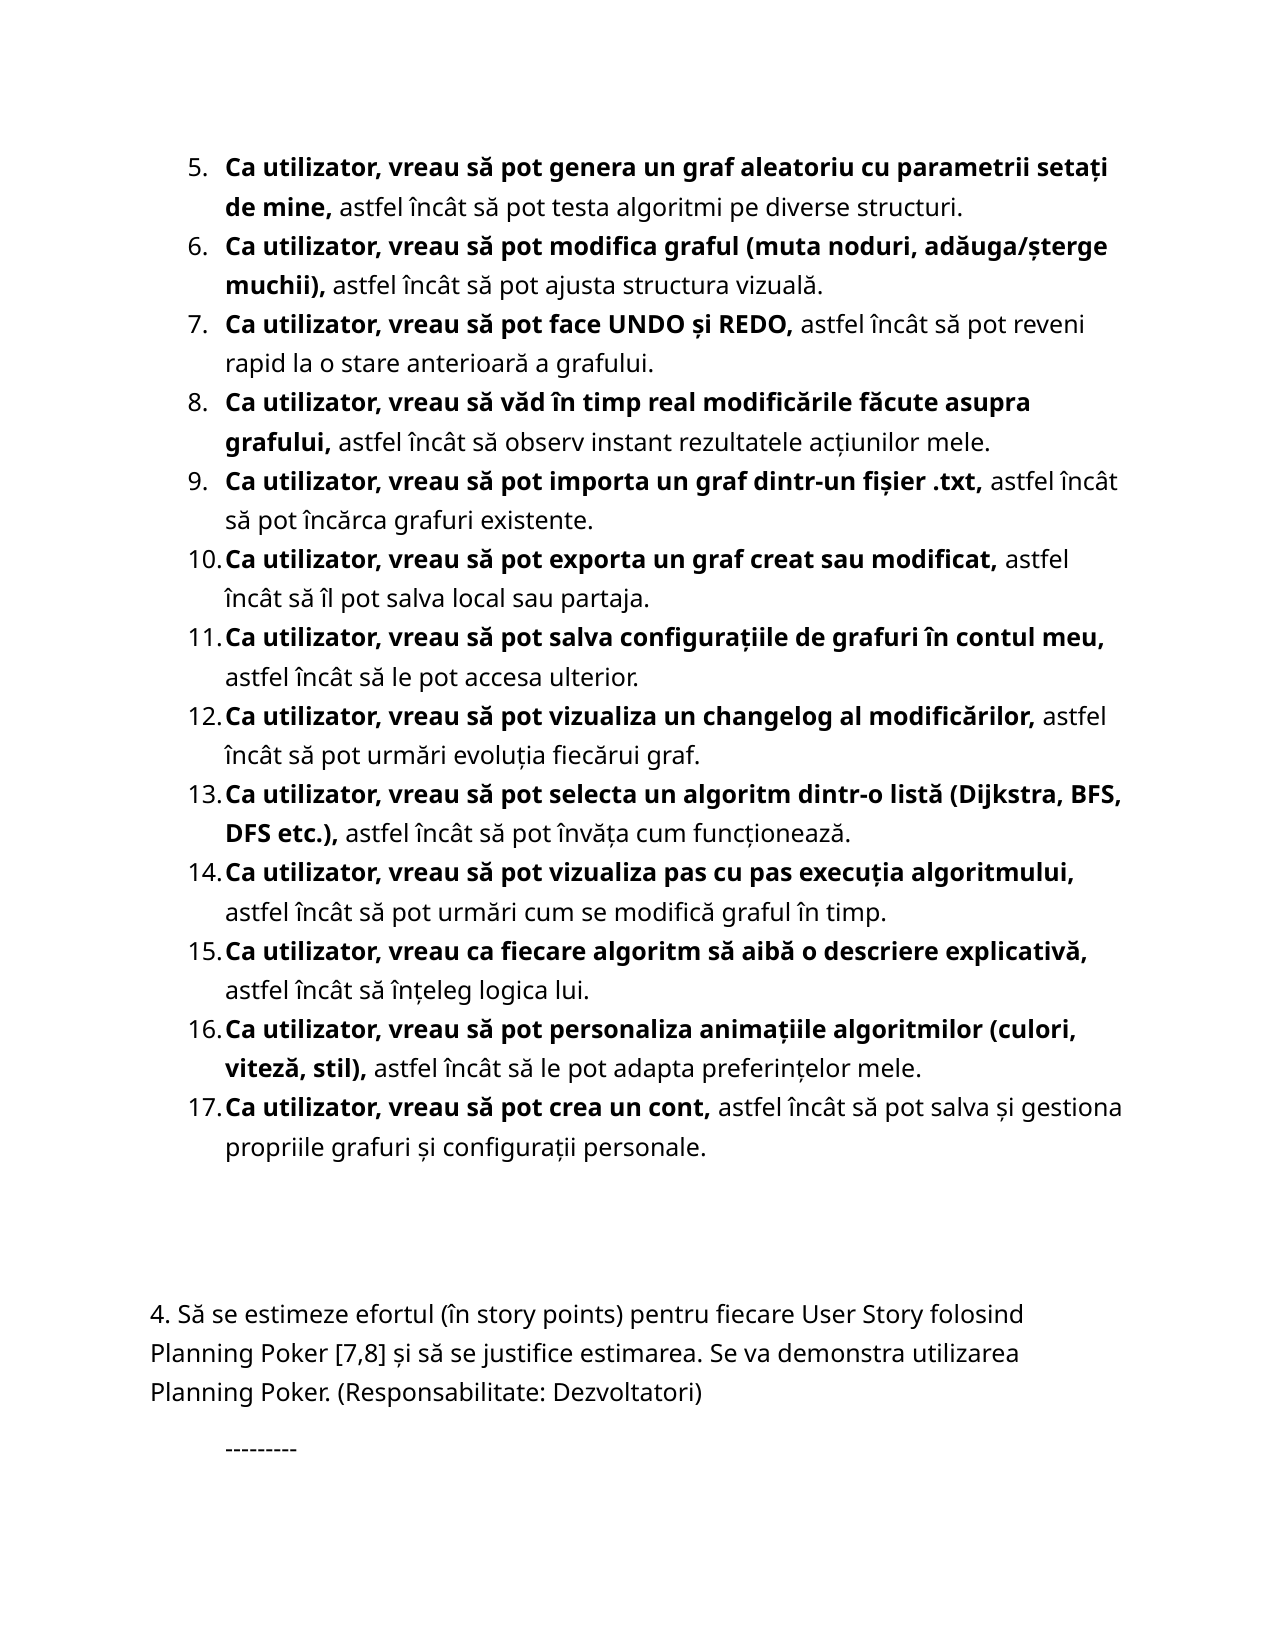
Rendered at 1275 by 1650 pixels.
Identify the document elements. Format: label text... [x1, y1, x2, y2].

list Ca utilizator, vreau să pot genera un graf aleatoriu cu parametrii setați de mine, astfel încât să pot testa algoritmi pe diverse structuri. [187, 150, 1125, 223]
text 4. Să se estimeze efortul (în story points) pentru fiecare User Story folosind Planning Poker [7,8] și să se justifice estimarea. Se va demonstra utilizarea Planning Poker. (Responsabilitate: Dezvoltatori) [150, 1297, 1125, 1409]
list Ca utilizator, vreau să pot selecta un algoritm dintr-o listă (Dijkstra, BFS, DFS etc.), astfel încât să pot învăța cum funcționează. [187, 777, 1125, 850]
list Ca utilizator, vreau ca fiecare algoritm să aibă o descriere explicativă, astfel încât să înțeleg logica lui. [187, 933, 1125, 1007]
list Ca utilizator, vreau să pot salva configurațiile de grafuri în contul meu, astfel încât să le pot accesa ulterior. [187, 620, 1125, 693]
list Ca utilizator, vreau să pot importa un graf dintr-un fișier .txt, astfel încât să pot încărca grafuri existente. [187, 463, 1125, 537]
list Ca utilizator, vreau să pot exporta un graf creat sau modificat, astfel încât să îl pot salva local sau partaja. [187, 542, 1125, 615]
list Ca utilizator, vreau să pot face UNDO și REDO, astfel încât să pot reveni rapid la o stare anterioară a grafului. [187, 307, 1125, 380]
list Ca utilizator, vreau să pot crea un cont, astfel încât să pot salva și gestiona propriile grafuri și configurații personale. [187, 1090, 1125, 1163]
text --------- [150, 1431, 1125, 1465]
list Ca utilizator, vreau să pot modifica graful (muta noduri, adăuga/șterge muchii), astfel încât să pot ajusta structura vizuală. [187, 228, 1125, 302]
list Ca utilizator, vreau să pot vizualiza pas cu pas execuția algoritmului, astfel încât să pot urmări cum se modifică graful în timp. [187, 855, 1125, 928]
list Ca utilizator, vreau să văd în timp real modificările făcute asupra grafului, astfel încât să observ instant rezultatele acțiunilor mele. [187, 385, 1125, 458]
list Ca utilizator, vreau să pot personaliza animațiile algoritmilor (culori, viteză, stil), astfel încât să le pot adapta preferințelor mele. [187, 1012, 1125, 1085]
list Ca utilizator, vreau să pot vizualiza un changelog al modificărilor, astfel încât să pot urmări evoluția fiecărui graf. [187, 698, 1125, 772]
